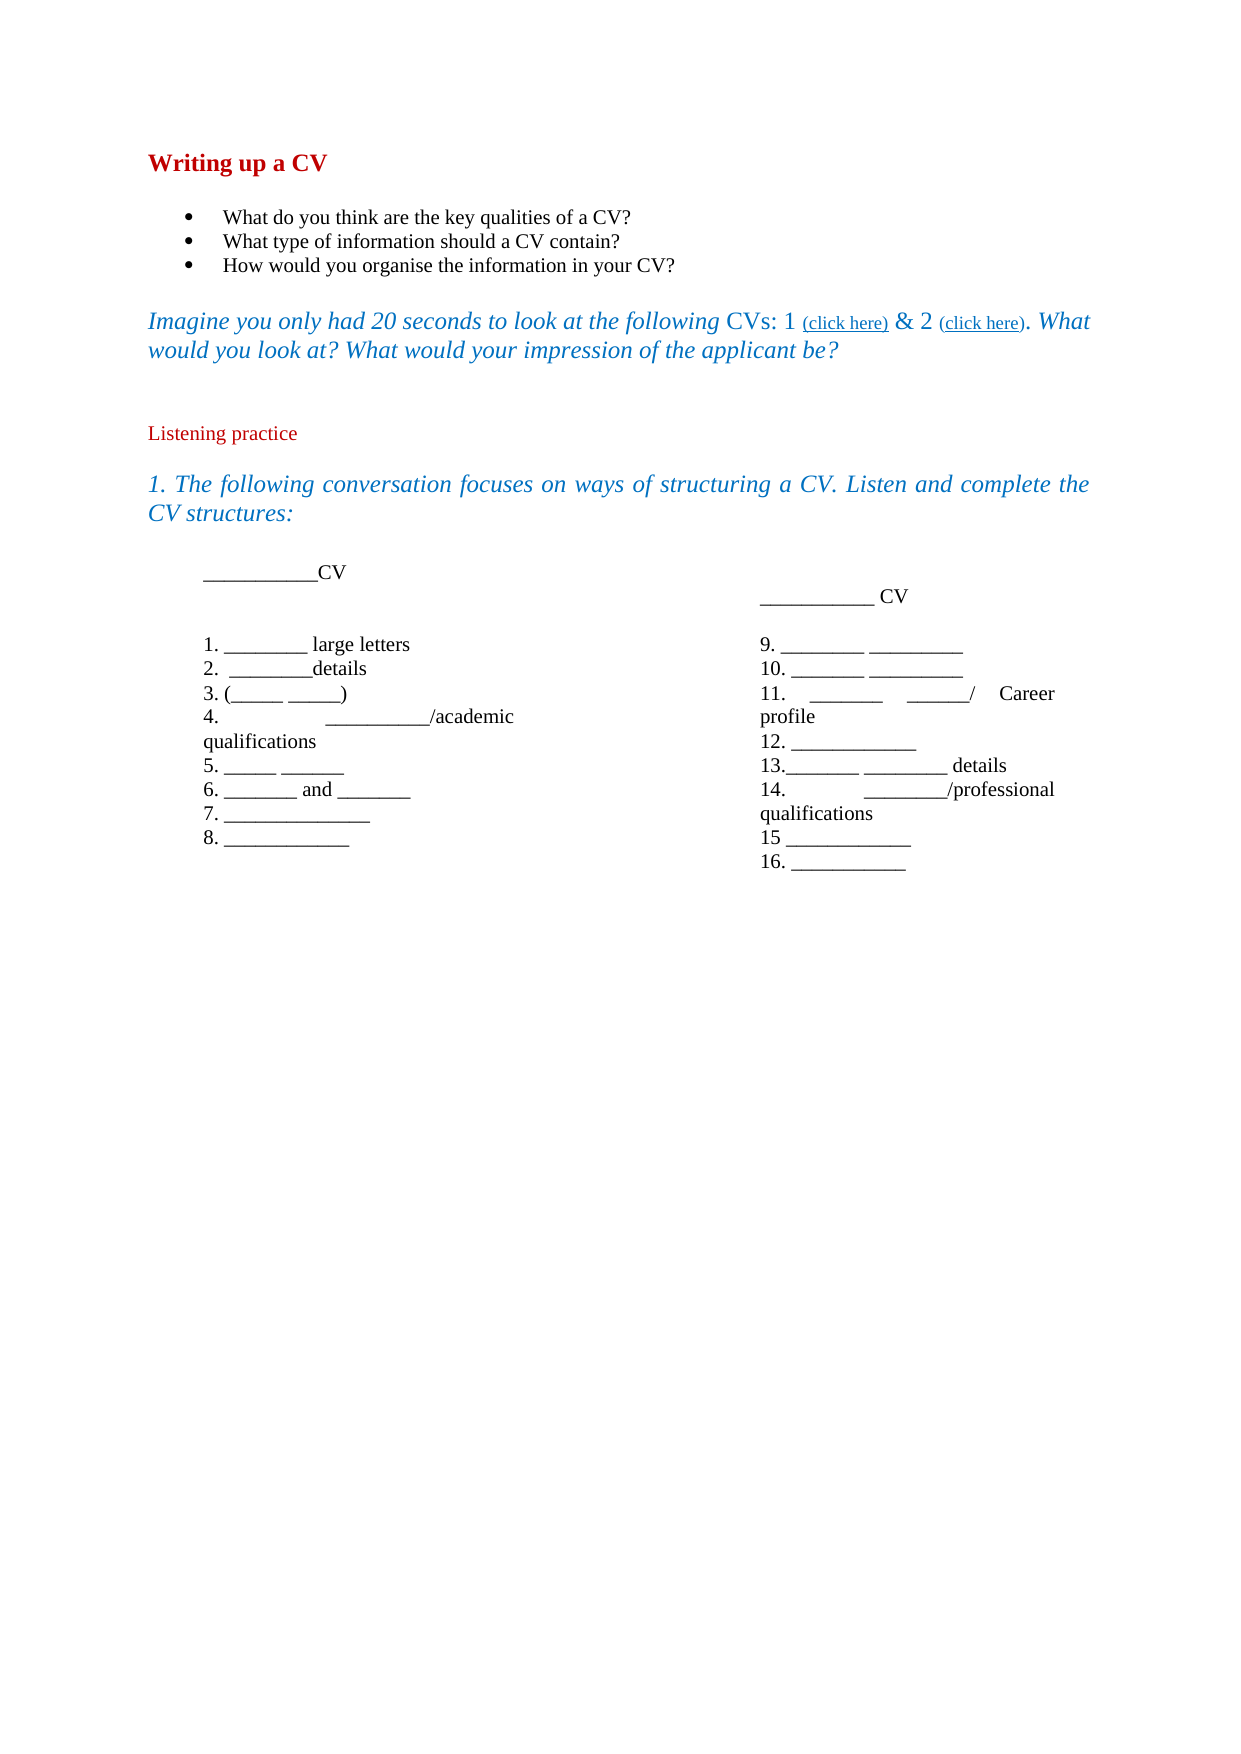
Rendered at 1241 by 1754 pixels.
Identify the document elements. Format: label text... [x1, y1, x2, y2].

list What do you think are the key qualities of a CV? [185, 205, 1093, 229]
list Imagine you only had 20 seconds to look at the following CVs: 1 (click here) & 2 (click here). What would you look at? What would your impression of the applicant be? [148, 306, 1093, 363]
text Listening practice [148, 421, 1093, 445]
list What type of information should a CV contain? [185, 229, 1093, 253]
text Writing up a CV [148, 148, 1093, 176]
text 1. The following conversation focuses on ways of structuring a CV. Listen and complete the CV structures: [148, 469, 1093, 527]
list How would you organise the information in your CV? [185, 253, 1093, 277]
